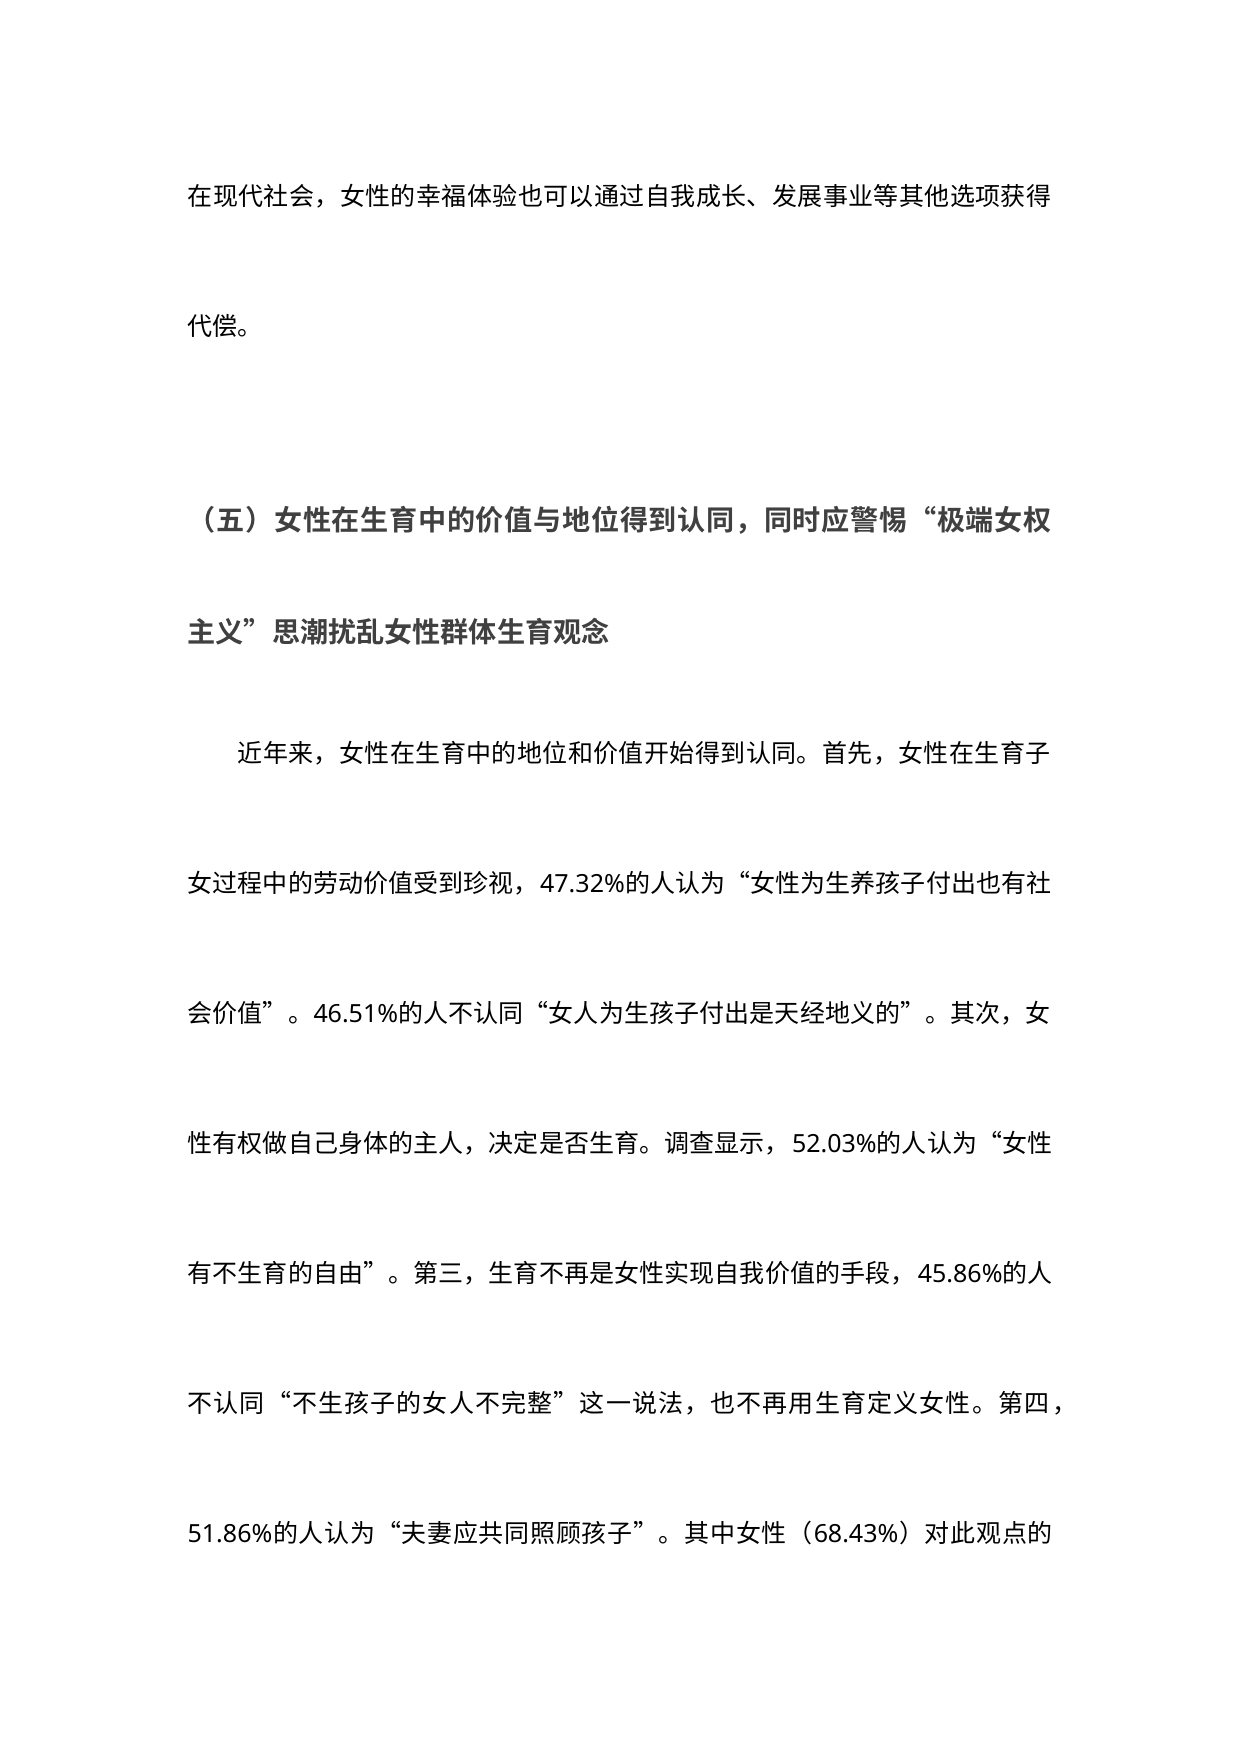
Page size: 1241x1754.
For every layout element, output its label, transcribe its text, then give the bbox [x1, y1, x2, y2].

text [187, 719, 1053, 1564]
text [187, 162, 1053, 357]
subtitle （五）女性在生育中的价值与地位得到认同，同时应警惕“极端女权主义”思潮扰乱女性群体生育观念 [187, 485, 1053, 663]
